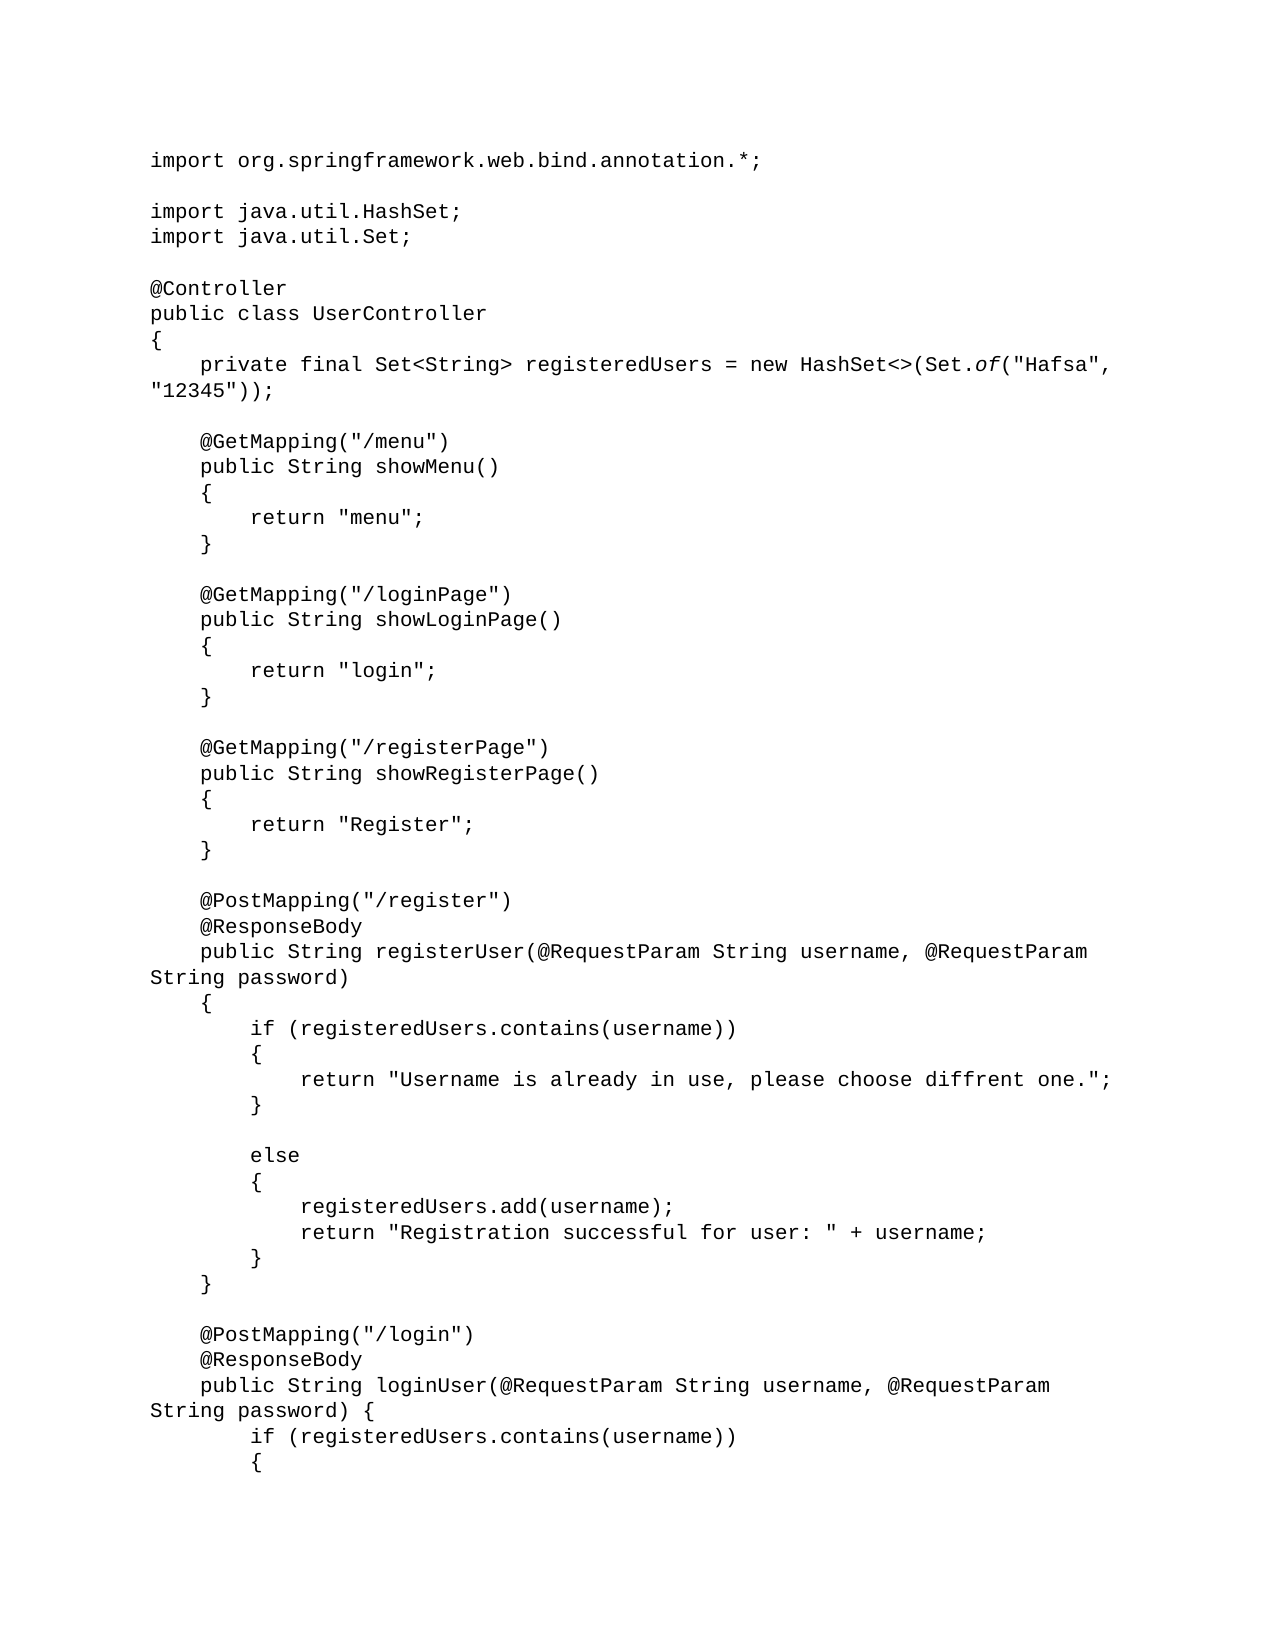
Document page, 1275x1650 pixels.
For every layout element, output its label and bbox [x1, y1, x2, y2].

text [150, 150, 1125, 1475]
